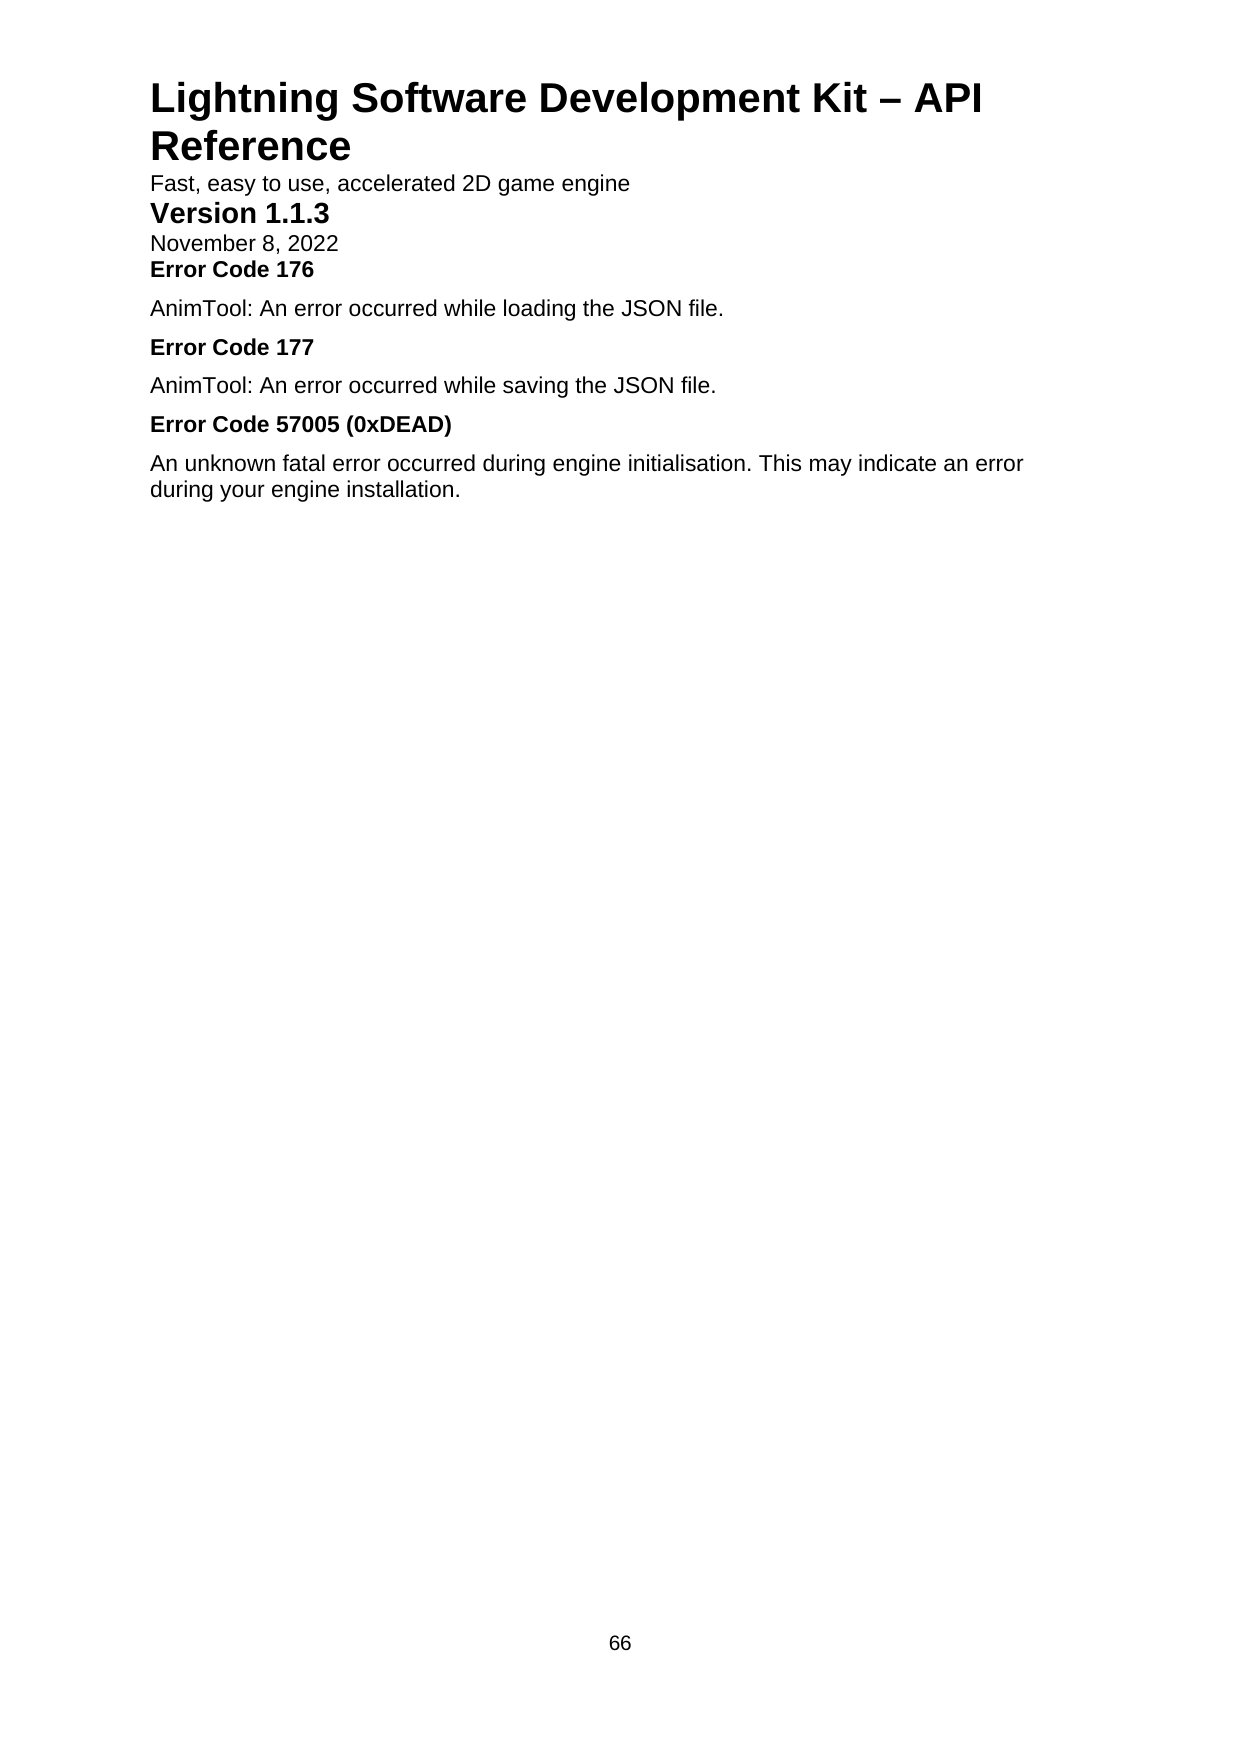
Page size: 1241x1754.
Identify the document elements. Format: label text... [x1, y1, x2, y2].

text Error Code 176 [150, 256, 1090, 282]
text Error Code 177 [150, 333, 1090, 360]
text An unknown fatal error occurred during engine initialisation. This may indicate an error during your engine installation. [150, 450, 1090, 503]
text AnimTool: An error occurred while saving the JSON file. [150, 372, 1090, 399]
text Error Code 57005 (0xDEAD) [150, 411, 1090, 438]
text AnimTool: An error occurred while loading the JSON file. [150, 295, 1090, 321]
